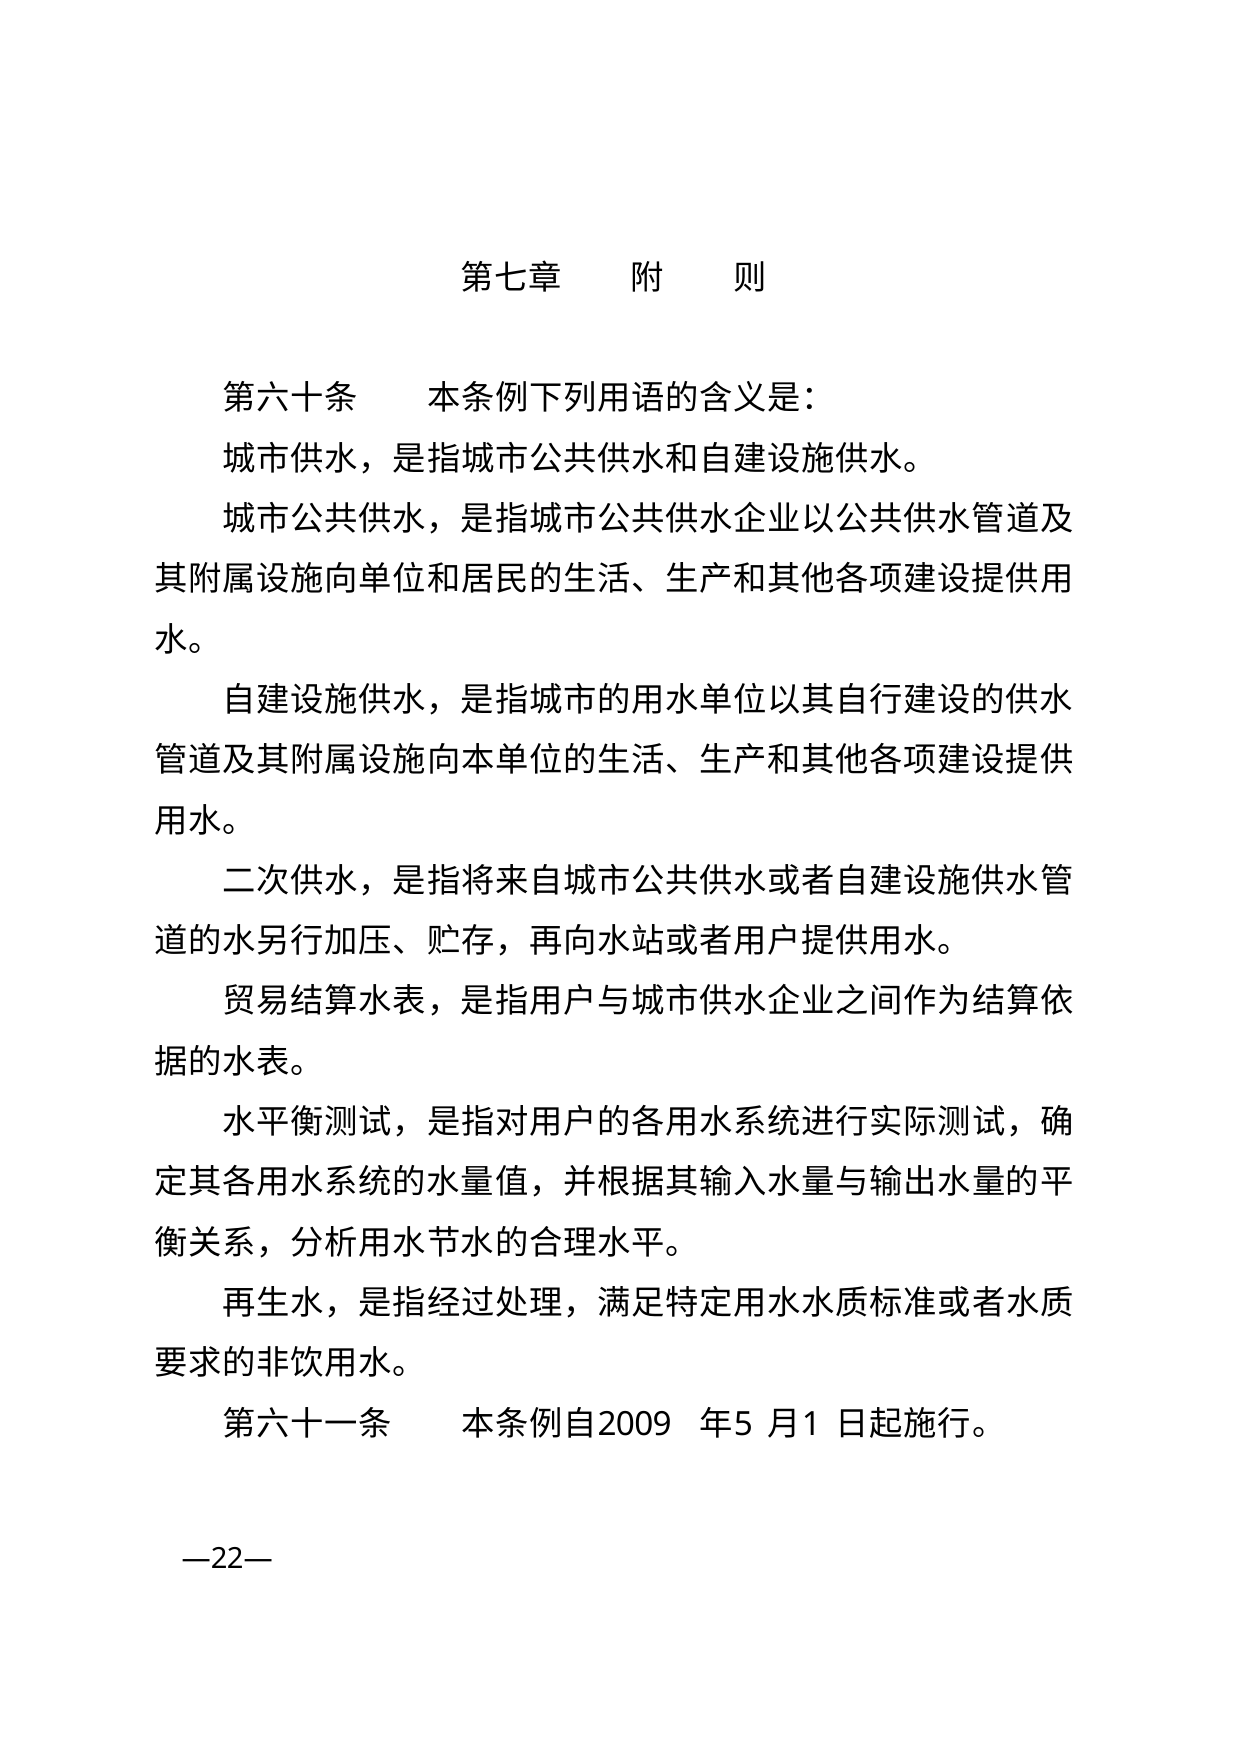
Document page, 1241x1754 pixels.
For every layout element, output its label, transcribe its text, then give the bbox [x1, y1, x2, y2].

text 城市供水，是指城市公共供水和自建设施供水。 [154, 425, 1074, 486]
text 第六十条 本条例下列用语的含义是： [154, 365, 1074, 425]
text 第六十一条 本条例自2009年5月1日起施行。 [154, 1390, 1074, 1451]
text 再生水，是指经过处理，满足特定用水水质标准或者水质要求的非饮用水。 [154, 1270, 1074, 1390]
text 城市公共供水，是指城市公共供水企业以公共供水管道及其附属设施向单位和居民的生活、生产和其他各项建设提供用水。 [154, 486, 1074, 667]
text 贸易结算水表，是指用户与城市供水企业之间作为结算依据的水表。 [154, 968, 1074, 1089]
text 二次供水，是指将来自城市公共供水或者自建设施供水管道的水另行加压、贮存，再向水站或者用户提供用水。 [154, 848, 1074, 968]
text 水平衡测试，是指对用户的各用水系统进行实际测试，确定其各用水系统的水量值，并根据其输入水量与输出水量的平衡关系，分析用水节水的合理水平。 [154, 1089, 1074, 1270]
text 自建设施供水，是指城市的用水单位以其自行建设的供水管道及其附属设施向本单位的生活、生产和其他各项建设提供用水。 [154, 667, 1074, 848]
text 第七章 附 则 [154, 244, 1074, 305]
